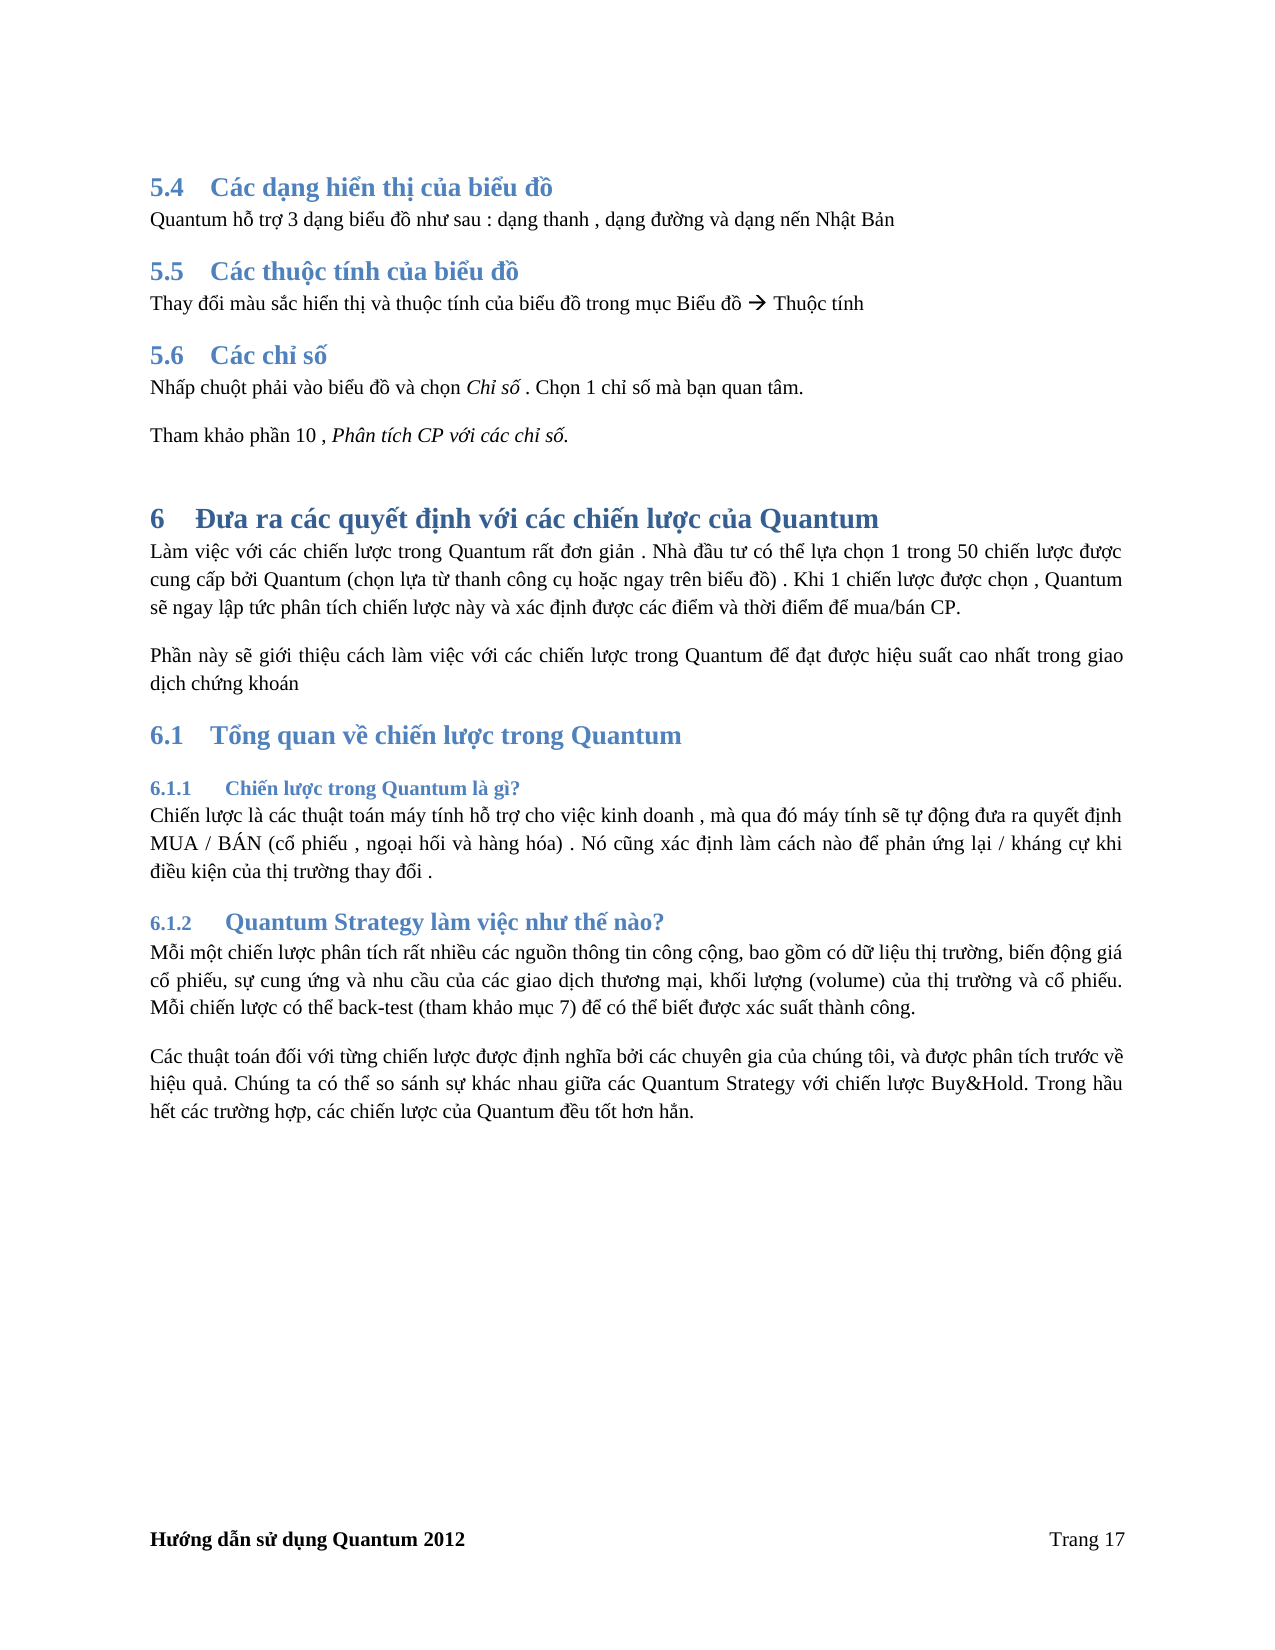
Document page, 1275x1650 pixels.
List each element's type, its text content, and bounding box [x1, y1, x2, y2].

subtitle Các dạng hiển thị của biểu đồ [150, 171, 1125, 202]
text Nhấp chuột phải vào biểu đồ và chọn Chỉ số . Chọn 1 chỉ số mà bạn quan tâm. [150, 375, 1125, 399]
subtitle Các thuộc tính của biểu đồ [150, 255, 1125, 286]
text Thay đổi màu sắc hiển thị và thuộc tính của biểu đồ trong mục Biểu đồ Thuộc tính [150, 291, 1125, 315]
text Mỗi một chiến lược phân tích rất nhiều các nguồn thông tin công cộng, bao gồm có dữ liệu thị trường, biến động giá cổ phiếu, sự cung ứng và nhu cầu của các giao dịch thương mại, khối lượng (volume) của thị trường và cổ phiếu. Mỗi chiến lược có thể back-test (tham khảo mục 7) để có thể biết được xác suất thành công. [150, 940, 1125, 1019]
subtitle Đưa ra các quyết định với các chiến lược của Quantum [150, 501, 1125, 534]
text Tham khảo phần 10 , Phân tích CP với các chỉ số. [150, 423, 1125, 447]
subtitle Tổng quan về chiến lược trong Quantum [150, 719, 1125, 750]
text Các thuật toán đối với từng chiến lược được định nghĩa bởi các chuyên gia của chúng tôi, và được phân tích trước về hiệu quả. Chúng ta có thể so sánh sự khác nhau giữa các Quantum Strategy với chiến lược Buy&Hold. Trong hầu hết các trường hợp, các chiến lược của Quantum đều tốt hơn hẳn. [150, 1044, 1125, 1123]
text Quantum hỗ trợ 3 dạng biểu đồ như sau : dạng thanh , dạng đường và dạng nến Nhật Bản [150, 207, 1125, 231]
subtitle Quantum Strategy làm việc như thế nào? [150, 907, 1125, 936]
text Chiến lược là các thuật toán máy tính hỗ trợ cho việc kinh doanh , mà qua đó máy tính sẽ tự động đưa ra quyết định MUA / BÁN (cổ phiếu , ngoại hối và hàng hóa) . Nó cũng xác định làm cách nào để phản ứng lại / kháng cự khi điều kiện của thị trường thay đổi . [150, 803, 1125, 883]
text Phần này sẽ giới thiệu cách làm việc với các chiến lược trong Quantum để đạt được hiệu suất cao nhất trong giao dịch chứng khoán [150, 643, 1125, 695]
subtitle Chiến lược trong Quantum là gì? [150, 776, 1125, 800]
text Làm việc với các chiến lược trong Quantum rất đơn giản . Nhà đầu tư có thể lựa chọn 1 trong 50 chiến lược được cung cấp bởi Quantum (chọn lựa từ thanh công cụ hoặc ngay trên biểu đồ) . Khi 1 chiến lược được chọn , Quantum sẽ ngay lập tức phân tích chiến lược này và xác định được các điểm và thời điểm để mua/bán CP. [150, 539, 1125, 619]
subtitle Các chỉ số [150, 339, 1125, 370]
